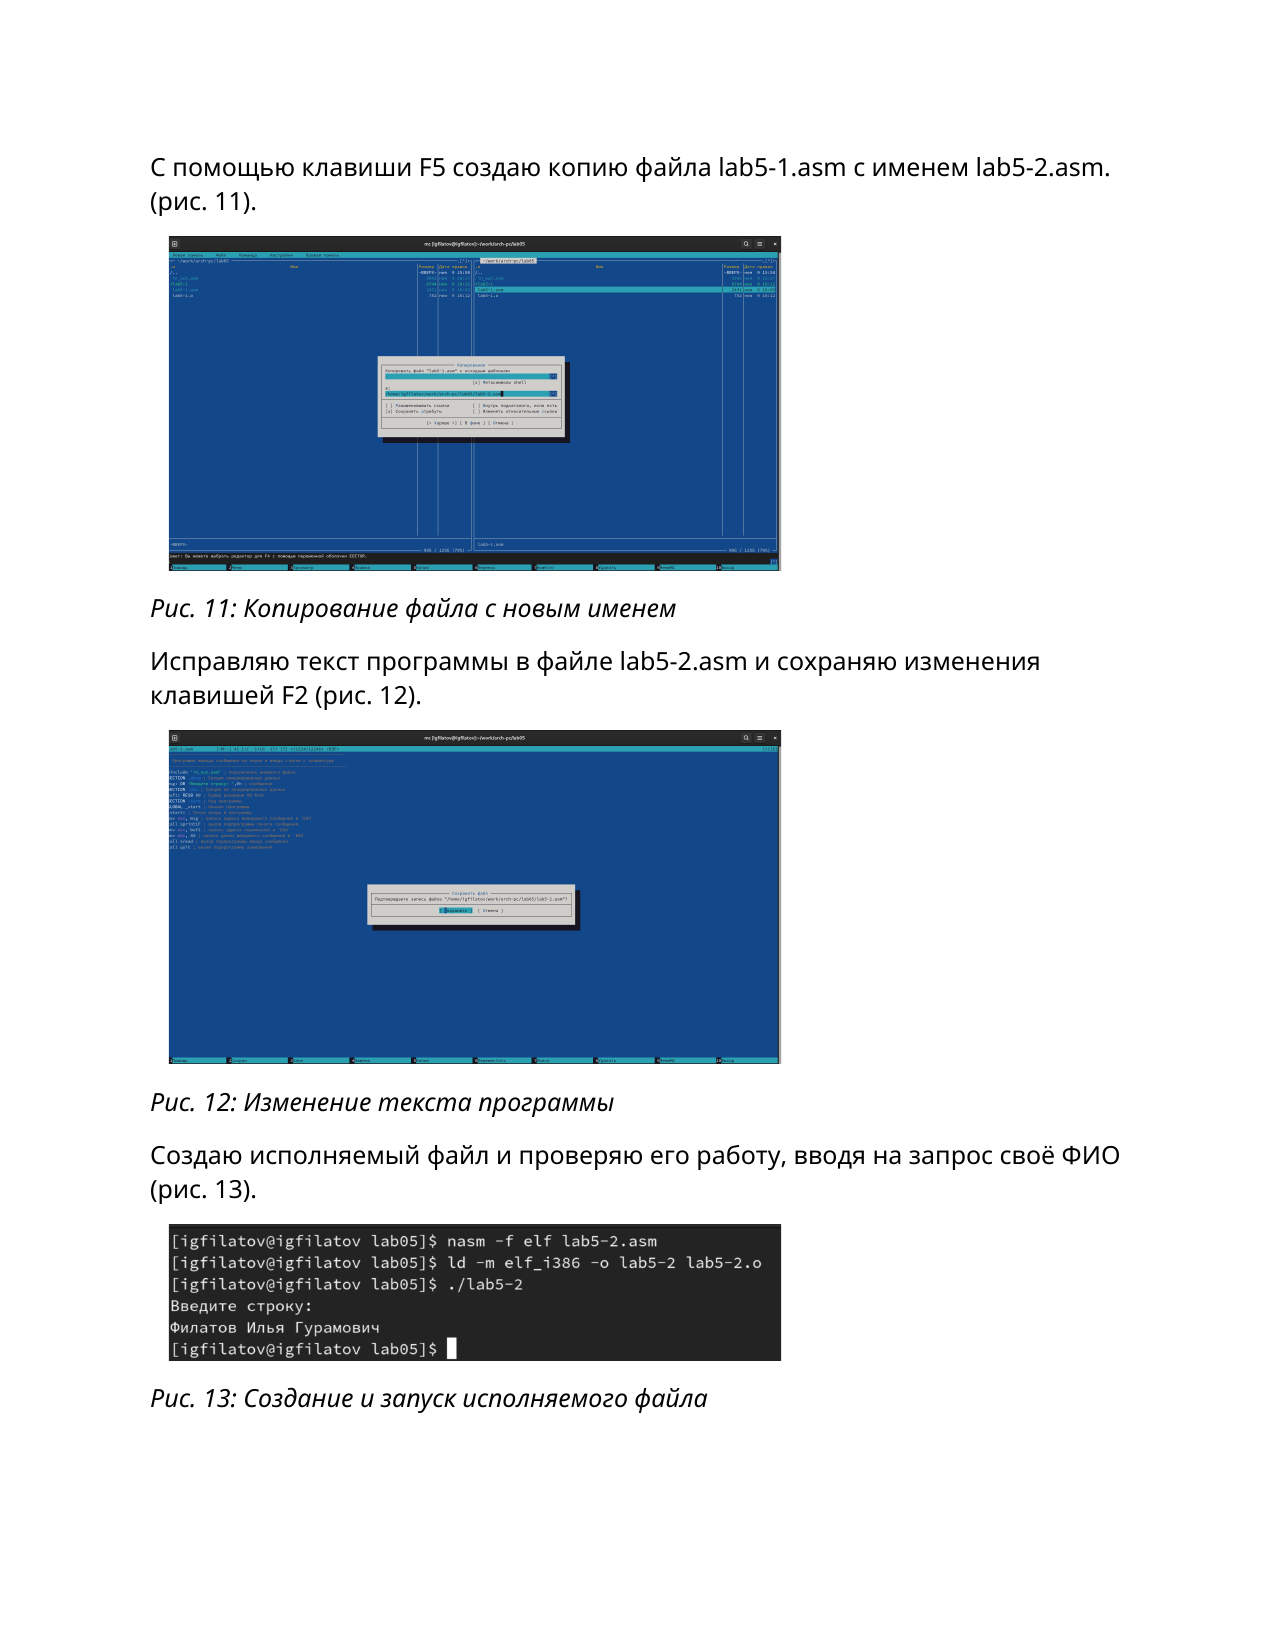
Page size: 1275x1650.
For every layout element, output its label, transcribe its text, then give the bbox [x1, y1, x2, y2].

text Создаю исполняемый файл и проверяю его работу, вводя на запрос своё ФИО (рис. 13). [150, 1137, 1125, 1206]
picture [168, 730, 782, 1064]
text Рис. 13: Создание и запуск исполняемого файла [150, 1381, 1125, 1415]
text Исправляю текст программы в файле lab5-2.asm и сохраняю изменения клавишей F2 (рис. 12). [150, 644, 1125, 712]
text Рис. 11: Копирование файла с новым именем [150, 591, 1125, 625]
text Рис. 12: Изменение текста программы [150, 1085, 1125, 1119]
picture [168, 236, 782, 571]
picture [168, 1224, 782, 1361]
text С помощью клавиши F5 создаю копию файла lab5-1.asm с именем lab5-2.asm. (рис. 11). [150, 150, 1125, 218]
